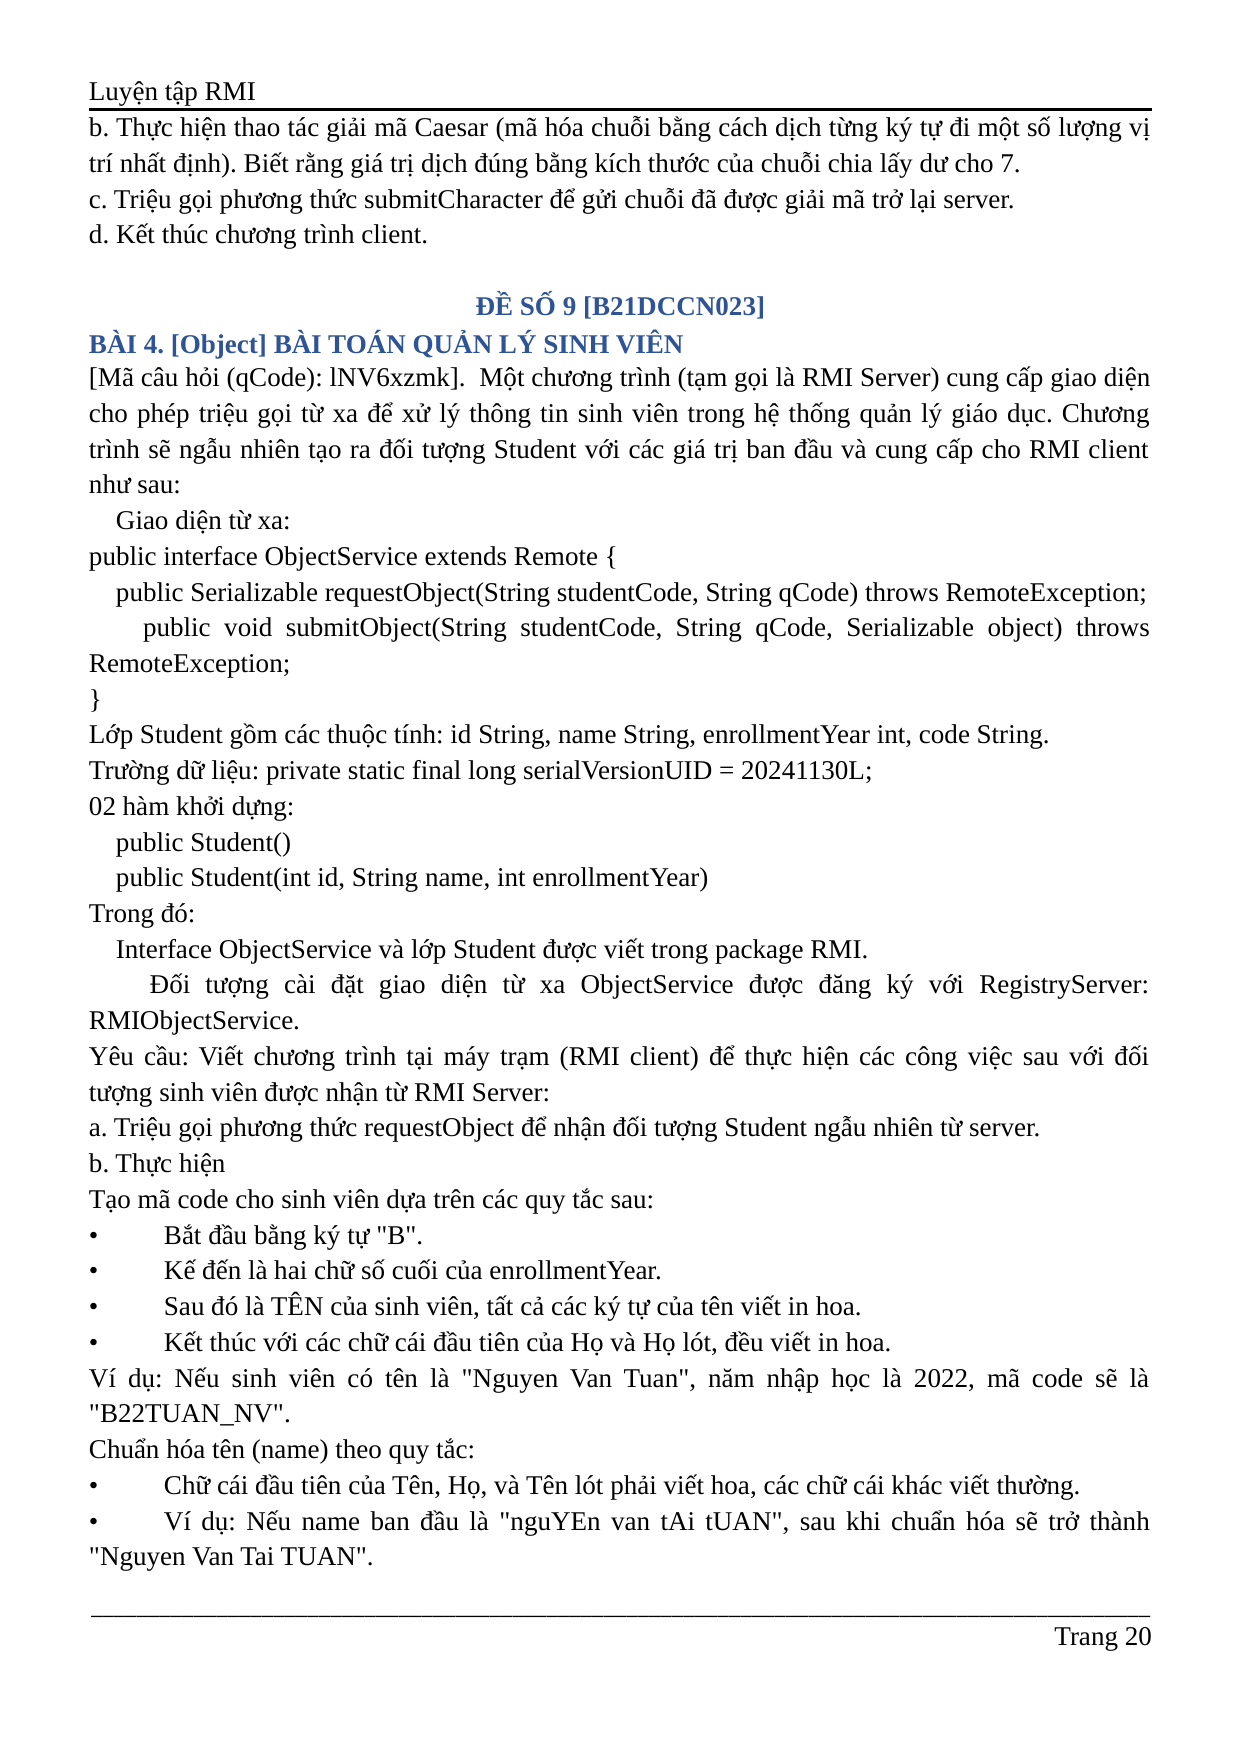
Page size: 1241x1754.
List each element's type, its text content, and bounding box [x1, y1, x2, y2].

text Yêu cầu: Viết chương trình tại máy trạm (RMI client) để thực hiện các công việc sau với đối tượng sinh viên được nhận từ RMI Server: [89, 1040, 1152, 1107]
text Ví dụ: Nếu sinh viên có tên là "Nguyen Van Tuan", năm nhập học là 2022, mã code sẽ là "B22TUAN_NV". [89, 1362, 1152, 1428]
text Đối tượng cài đặt giao diện từ xa ObjectService được đăng ký với RegistryServer: RMIObjectService. [89, 969, 1152, 1036]
text Trường dữ liệu: private static final long serialVersionUID = 20241130L; [89, 754, 1152, 785]
text public Student() [89, 826, 1152, 857]
text 02 hàm khởi dựng: [89, 790, 1152, 821]
text c. Triệu gọi phương thức submitCharacter để gửi chuỗi đã được giải mã trở lại server. [89, 183, 1152, 214]
text • Kết thúc với các chữ cái đầu tiên của Họ và Họ lót, đều viết in hoa. [89, 1326, 1152, 1357]
subtitle BÀI 4. [Object] BÀI TOÁN QUẢN LÝ SINH VIÊN [89, 328, 1152, 359]
text } [89, 683, 1152, 714]
text Giao diện từ xa: [89, 504, 1152, 535]
text Lớp Student gồm các thuộc tính: id String, name String, enrollmentYear int, code String. [89, 718, 1152, 750]
text b. Thực hiện [89, 1147, 1152, 1178]
text a. Triệu gọi phương thức requestObject để nhận đối tượng Student ngẫu nhiên từ server. [89, 1112, 1152, 1143]
text public interface ObjectService extends Remote { [89, 540, 1152, 571]
text public Serializable requestObject(String studentCode, String qCode) throws RemoteException; [89, 576, 1152, 607]
text Interface ObjectService và lớp Student được viết trong package RMI. [89, 933, 1152, 964]
text • Kế đến là hai chữ số cuối của enrollmentYear. [89, 1254, 1152, 1286]
text d. Kết thúc chương trình client. [89, 218, 1152, 250]
text Chuẩn hóa tên (name) theo quy tắc: [89, 1433, 1152, 1464]
text b. Thực hiện thao tác giải mã Caesar (mã hóa chuỗi bằng cách dịch từng ký tự đi một số lượng vị trí nhất định). Biết rằng giá trị dịch đúng bằng kích thước của chuỗi chia lấy dư cho 7. [89, 111, 1152, 178]
text Trong đó: [89, 897, 1152, 928]
text public void submitObject(String studentCode, String qCode, Serializable object) throws RemoteException; [89, 611, 1152, 678]
text [Mã câu hỏi (qCode): lNV6xzmk]. Một chương trình (tạm gọi là RMI Server) cung cấp giao diện cho phép triệu gọi từ xa để xử lý thông tin sinh viên trong hệ thống quản lý giáo dục. Chương trình sẽ ngẫu nhiên tạo ra đối tượng Student với các giá trị ban đầu và cung cấp cho RMI client như sau: [89, 361, 1152, 499]
text • Bắt đầu bằng ký tự "B". [89, 1219, 1152, 1250]
text public Student(int id, String name, int enrollmentYear) [89, 861, 1152, 893]
text Tạo mã code cho sinh viên dựa trên các quy tắc sau: [89, 1183, 1152, 1214]
text • Ví dụ: Nếu name ban đầu là "nguYEn van tAi tUAN", sau khi chuẩn hóa sẽ trở thành "Nguyen Van Tai TUAN". [89, 1504, 1152, 1571]
text • Chữ cái đầu tiên của Tên, Họ, và Tên lót phải viết hoa, các chữ cái khác viết thường. [89, 1469, 1152, 1500]
subtitle ĐỀ SỐ 9 [B21DCCN023] [89, 290, 1152, 321]
text • Sau đó là TÊN của sinh viên, tất cả các ký tự của tên viết in hoa. [89, 1290, 1152, 1321]
